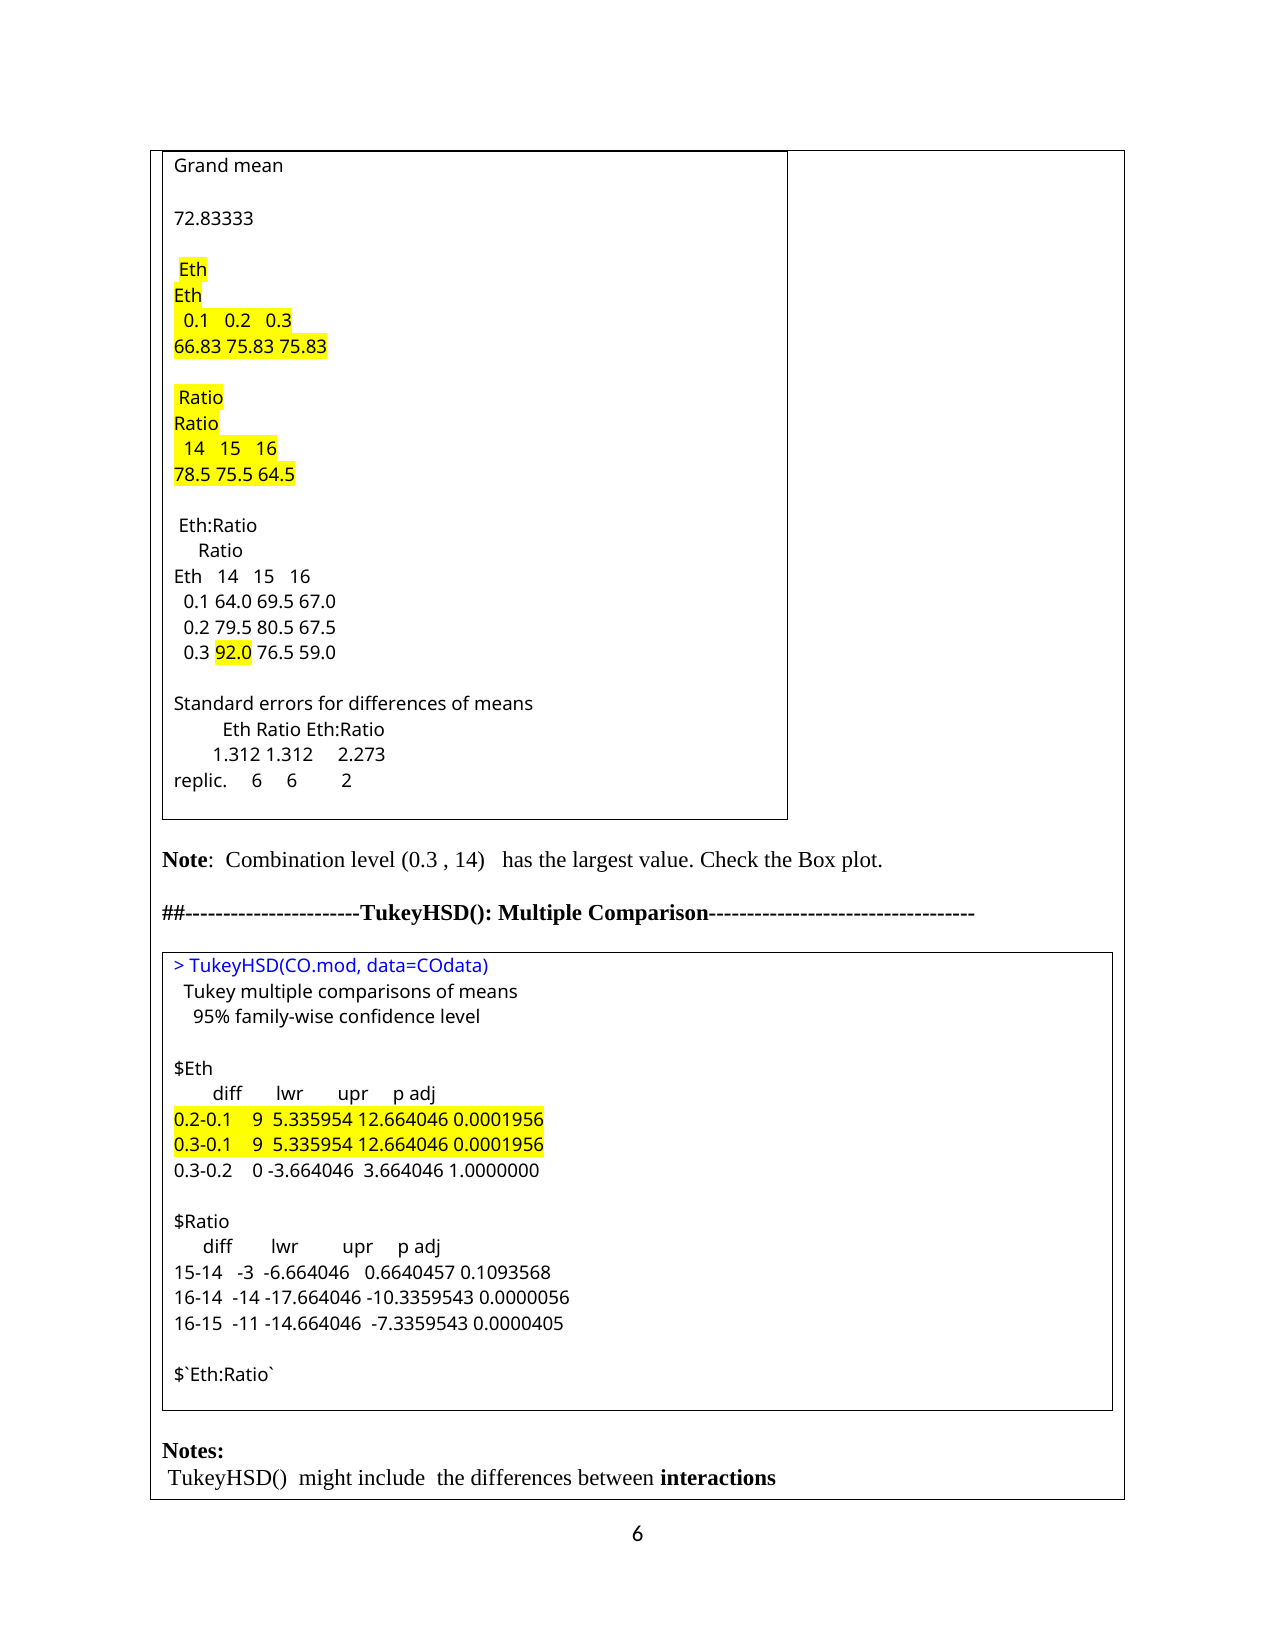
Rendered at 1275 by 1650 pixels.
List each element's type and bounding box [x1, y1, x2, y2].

table_header [151, 151, 1124, 1499]
